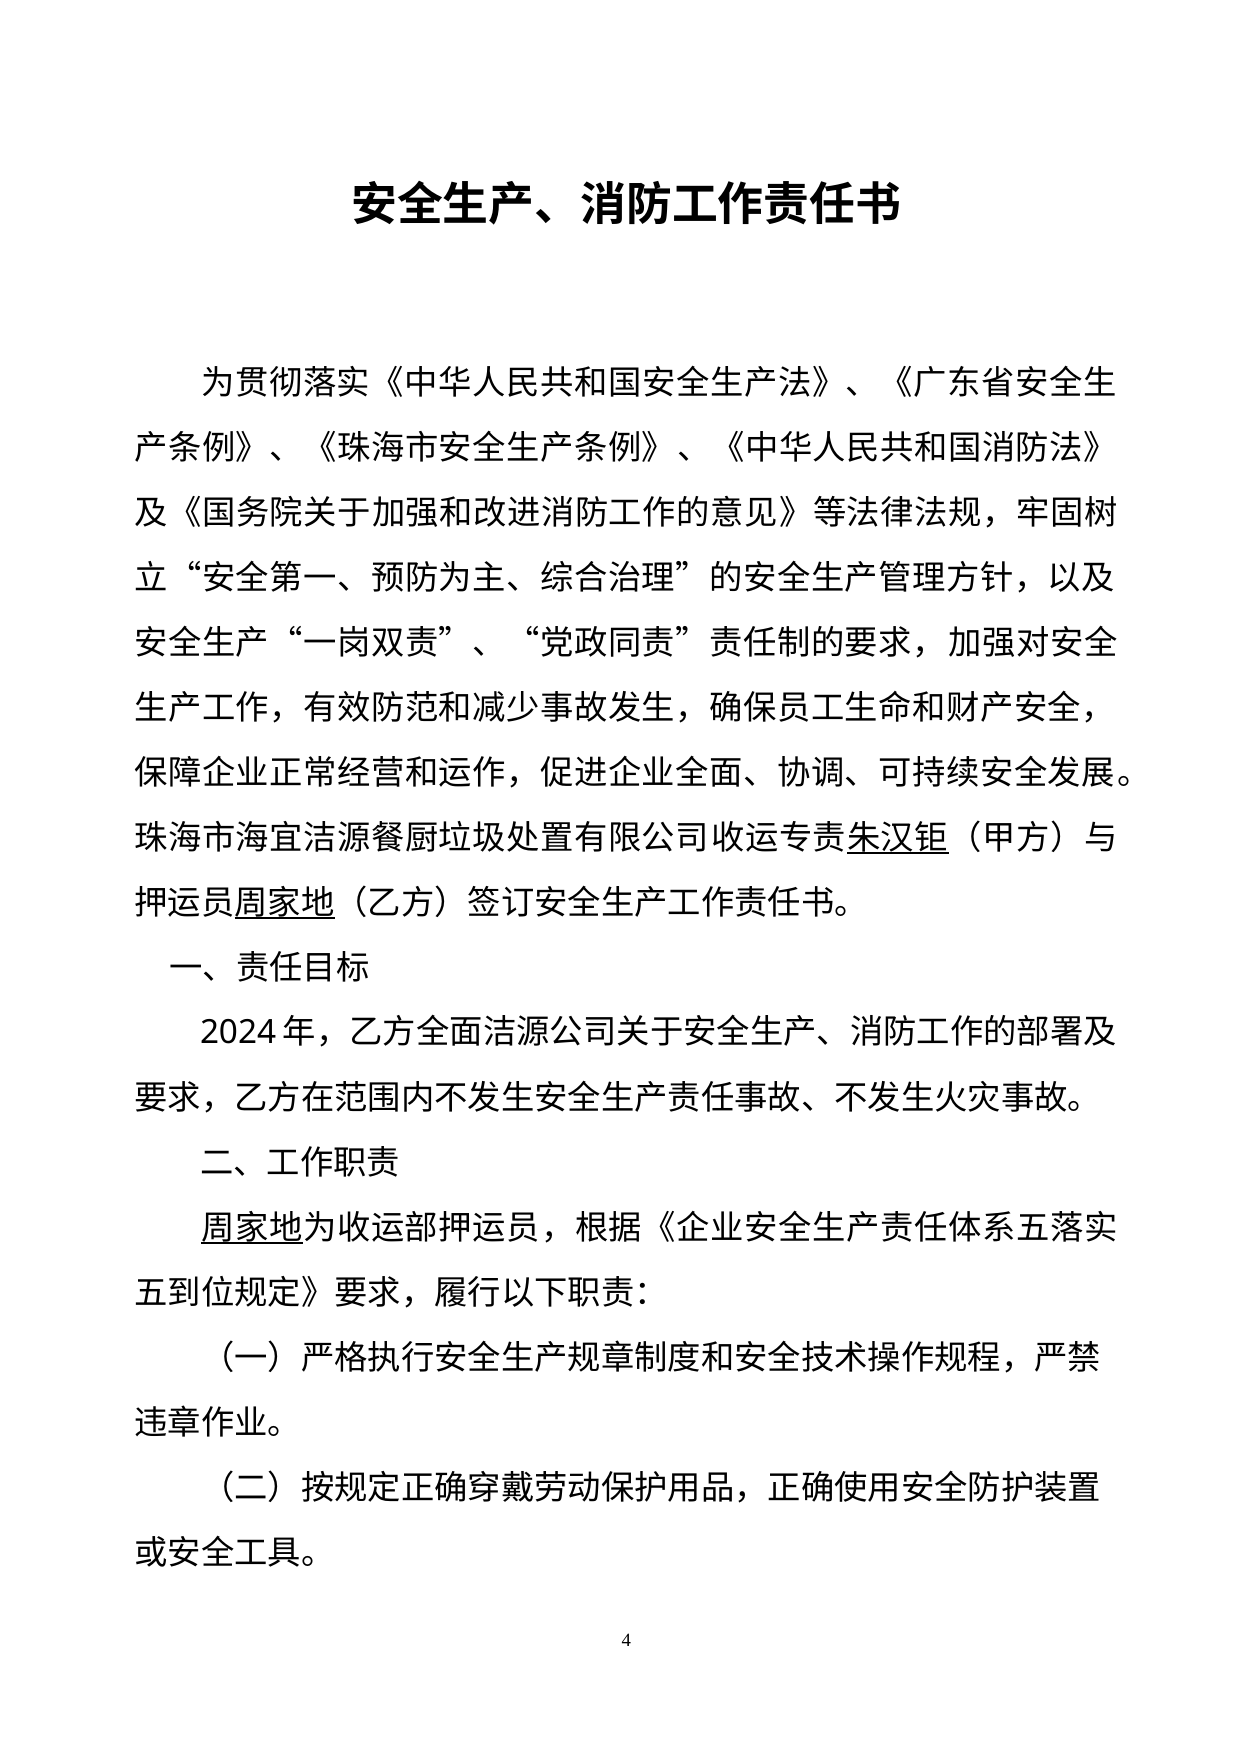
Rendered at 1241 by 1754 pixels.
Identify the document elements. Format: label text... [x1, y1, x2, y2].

text 2024年，乙方全面洁源公司关于安全生产、消防工作的部署及要求，乙方在范围内不发生安全生产责任事故、不发生火灾事故。 [134, 997, 1118, 1127]
list 工作职责 [134, 1127, 1118, 1192]
text 周家地为收运部押运员，根据《企业安全生产责任体系五落实五到位规定》要求，履行以下职责： [134, 1192, 1118, 1322]
text 为贯彻落实《中华人民共和国安全生产法》、《广东省安全生产条例》、《珠海市安全生产条例》、《中华人民共和国消防法》及《国务院关于加强和改进消防工作的意见》等法律法规，牢固树立“安全第一、预防为主、综合治理”的安全生产管理方针，以及安全生产“一岗双责”、“党政同责”责任制的要求，加强对安全生产工作，有效防范和减少事故发生，确保员工生命和财产安全，保障企业正常经营和运作，促进企业全面、协调、可持续安全发展。珠海市海宜洁源餐厨垃圾处置有限公司收运专责朱汉钜（甲方）与押运员周家地（乙方）签订安全生产工作责任书。 [134, 347, 1118, 932]
text 安全生产、消防工作责任书 [134, 152, 1118, 249]
list （二）按规定正确穿戴劳动保护用品，正确使用安全防护装置或安全工具。 [134, 1452, 1118, 1582]
list （一）严格执行安全生产规章制度和安全技术操作规程，严禁违章作业。 [134, 1322, 1118, 1452]
text 一、责任目标 [134, 932, 1118, 997]
